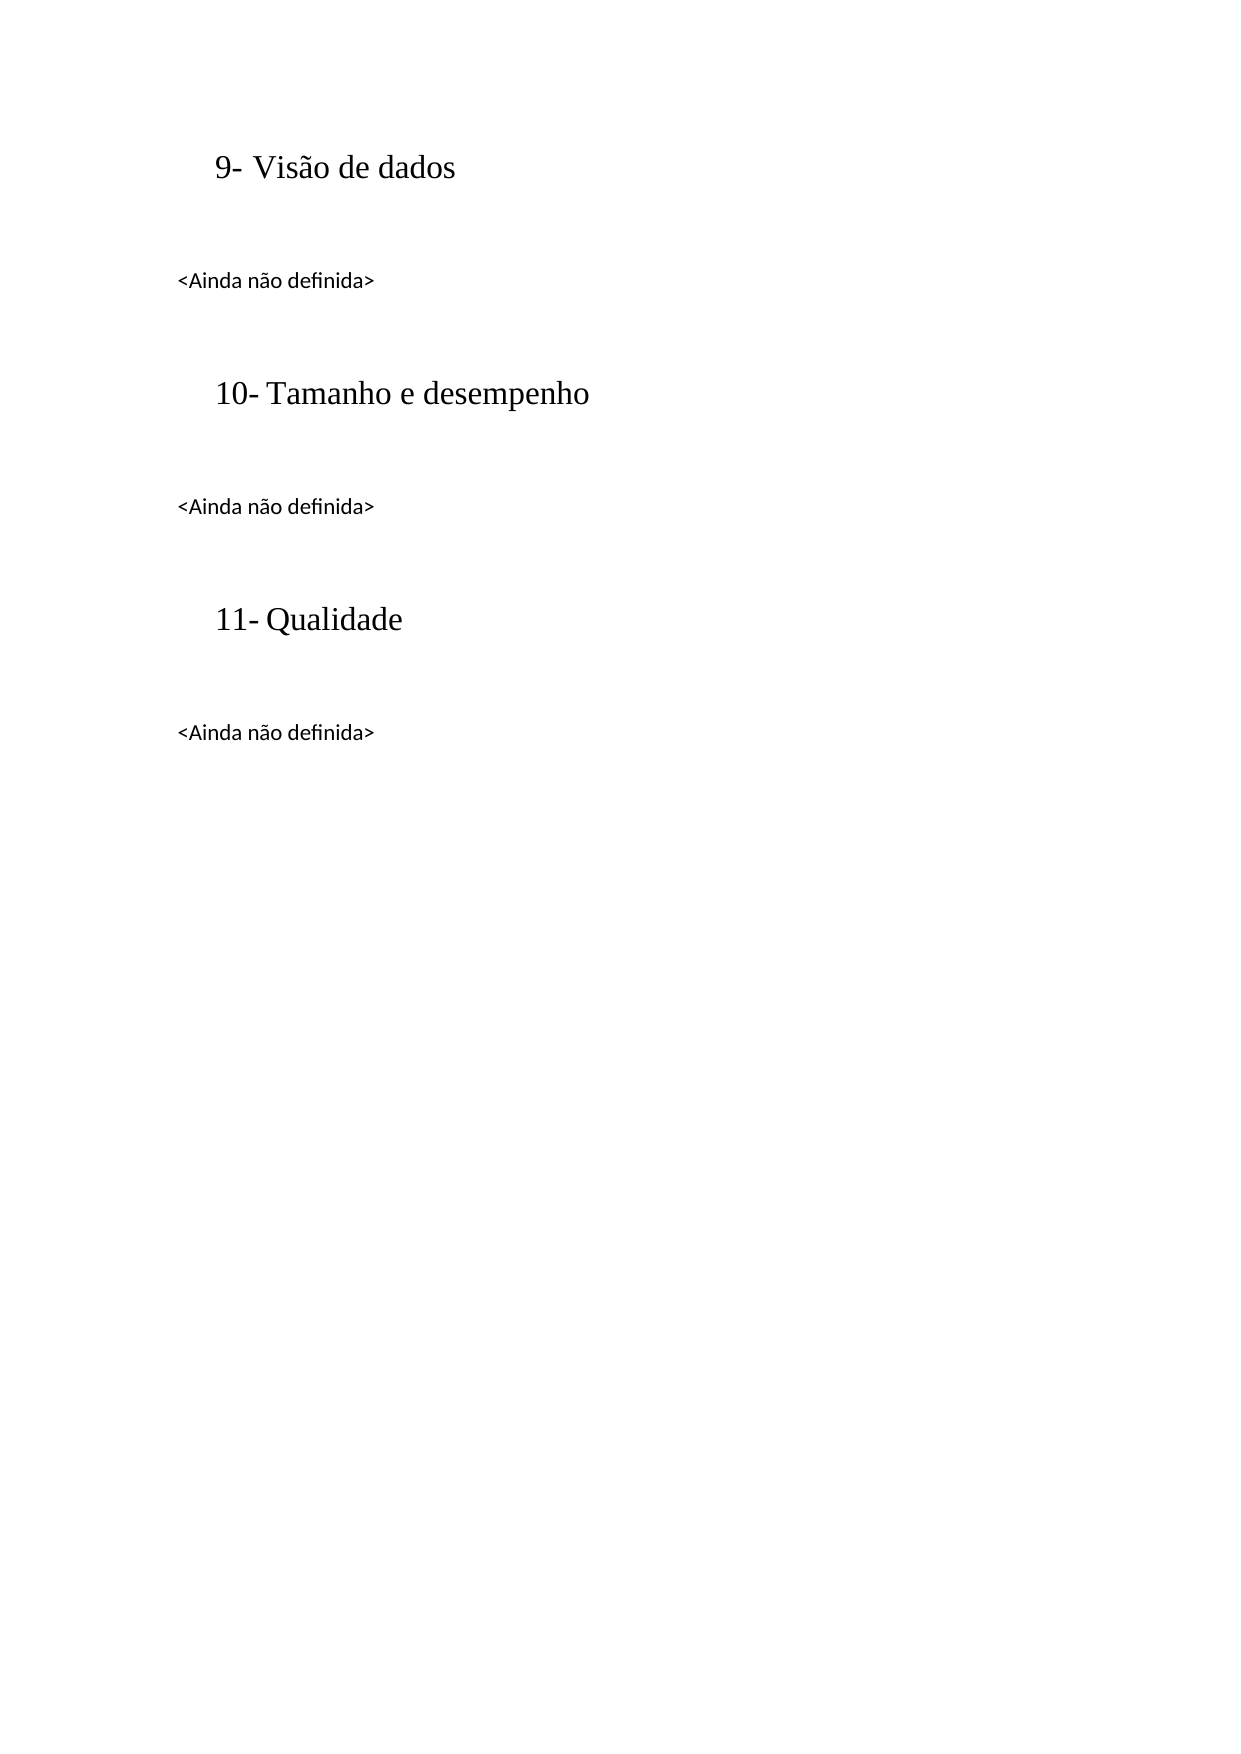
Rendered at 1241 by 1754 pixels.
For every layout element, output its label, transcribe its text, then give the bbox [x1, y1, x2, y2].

text <Ainda não definida> [177, 266, 1122, 294]
list Tamanho e desempenho [215, 373, 1122, 412]
text <Ainda não definida> [177, 718, 1122, 746]
text <Ainda não definida> [177, 492, 1122, 520]
list Visão de dados [215, 148, 1122, 186]
list Qualidade [215, 599, 1122, 637]
